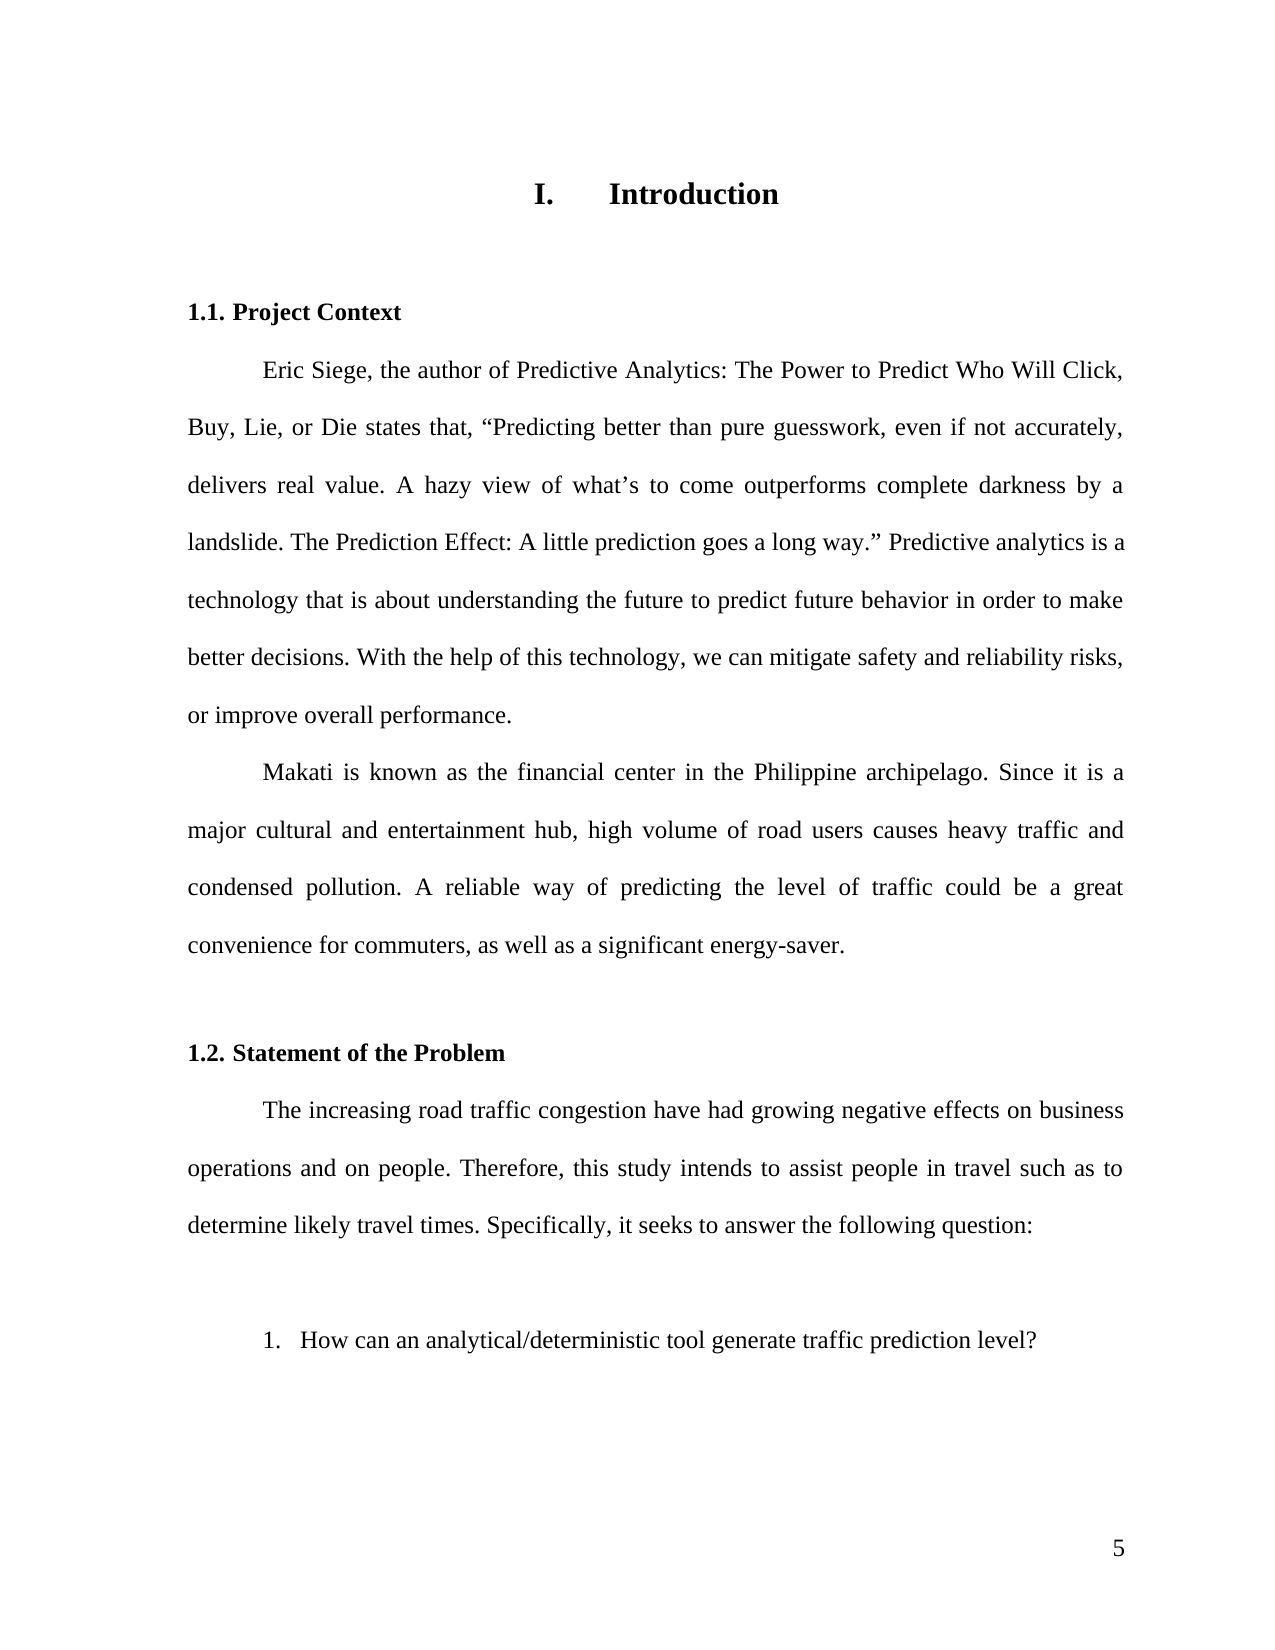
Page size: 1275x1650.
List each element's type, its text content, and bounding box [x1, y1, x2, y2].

list How can an analytical/deterministic tool generate traffic prediction level? [262, 1325, 1125, 1354]
subtitle Introduction [187, 175, 1125, 211]
text Project Context [187, 251, 1125, 326]
text Statement of the Problem [187, 991, 1125, 1066]
text The increasing road traffic congestion have had growing negative effects on business operations and on people. Therefore, this study intends to assist people in travel such as to determine likely travel times. Specifically, it seeks to answer the following question: [187, 1095, 1125, 1239]
text Eric Siege, the author of Predictive Analytics: The Power to Predict Who Will Click, Buy, Lie, or Die states that, “Predicting better than pure guesswork, even if not accurately, delivers real value. A hazy view of what’s to come outperforms complete darkness by a landslide. The Prediction Effect: A little prediction goes a long way.” Predictive analytics is a technology that is about understanding the future to predict future behavior in order to make better decisions. With the help of this technology, we can mitigate safety and reliability risks, or improve overall performance. [187, 355, 1125, 728]
text Makati is known as the financial center in the Philippine archipelago. Since it is a major cultural and entertainment hub, high volume of road users causes heavy traffic and condensed pollution. A reliable way of predicting the level of traffic could be a great convenience for commuters, as well as a significant energy-saver. [187, 757, 1125, 958]
